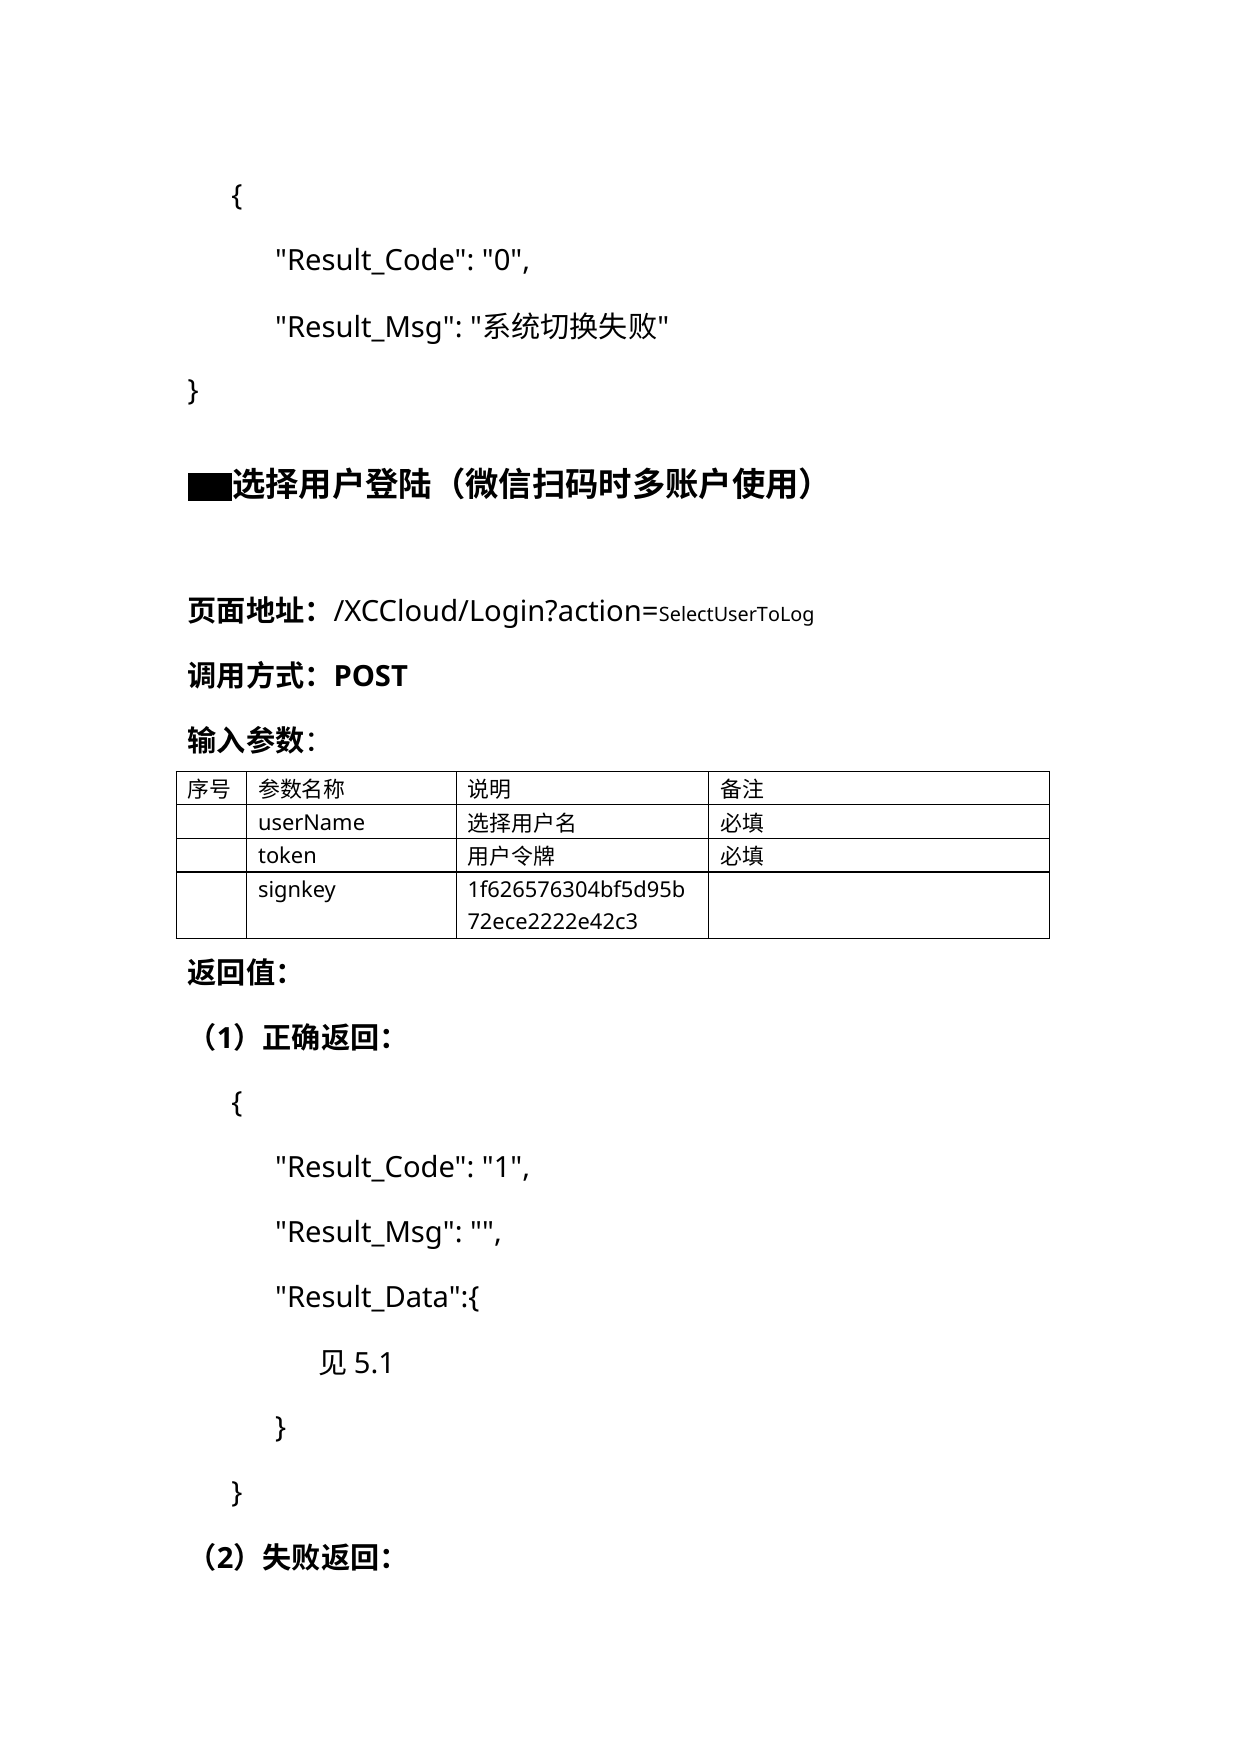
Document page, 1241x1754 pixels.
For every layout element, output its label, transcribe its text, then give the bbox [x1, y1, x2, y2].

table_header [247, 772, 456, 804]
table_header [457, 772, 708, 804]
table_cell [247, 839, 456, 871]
subtitle 选择用户登陆（微信扫码时多账户使用） [187, 449, 1031, 514]
text } [187, 357, 1053, 422]
text "Result_Data":{ [231, 1263, 1053, 1328]
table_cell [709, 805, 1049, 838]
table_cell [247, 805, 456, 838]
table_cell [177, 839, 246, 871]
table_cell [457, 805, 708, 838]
text 见5.1 [231, 1328, 1053, 1393]
text 返回值： [187, 938, 1053, 1003]
text 页面地址：/XCCloud/Login?action=SelectUserToLog [187, 576, 1053, 641]
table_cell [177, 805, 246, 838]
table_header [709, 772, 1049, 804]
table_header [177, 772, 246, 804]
text { [231, 1068, 1053, 1133]
text } [231, 1458, 1053, 1523]
text "Result_Msg": "系统切换失败" [231, 292, 1053, 357]
text 输入参数： [187, 706, 1053, 771]
text （1）正确返回： [187, 1003, 1053, 1068]
text { [231, 162, 1053, 227]
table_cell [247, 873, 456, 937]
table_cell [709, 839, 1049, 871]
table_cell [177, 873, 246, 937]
text 调用方式：POST [187, 641, 1053, 706]
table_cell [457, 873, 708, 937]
text "Result_Msg": "", [231, 1198, 1053, 1263]
text "Result_Code": "1", [231, 1133, 1053, 1198]
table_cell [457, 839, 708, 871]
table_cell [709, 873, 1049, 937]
text （2）失败返回： [187, 1523, 1053, 1588]
text } [231, 1393, 1053, 1458]
text "Result_Code": "0", [231, 227, 1053, 292]
